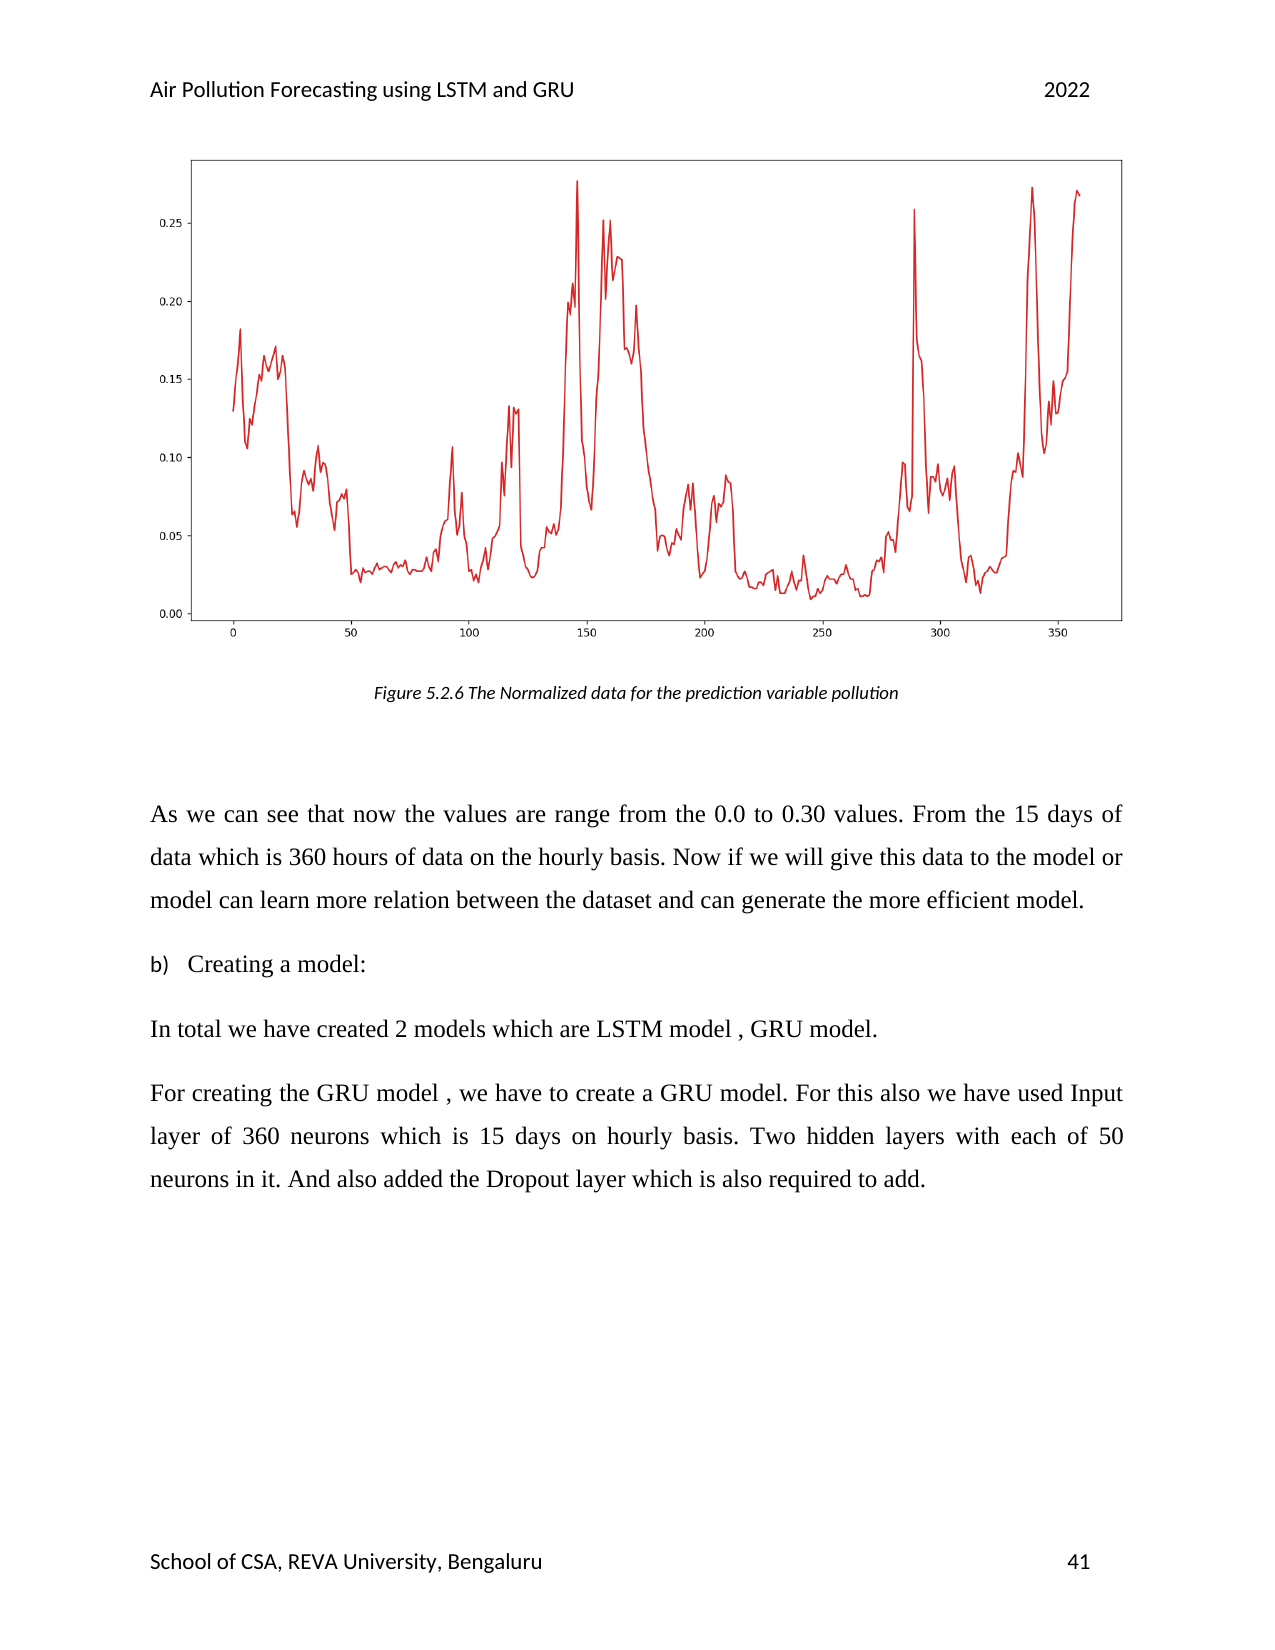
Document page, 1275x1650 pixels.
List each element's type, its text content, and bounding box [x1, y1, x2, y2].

picture [150, 150, 1132, 647]
text Figure 5.2.6 The Normalized data for the prediction variable pollution [150, 681, 1125, 704]
text For creating the GRU model , we have to create a GRU model. For this also we have used Input layer of 360 neurons which is 15 days on hourly basis. Two hidden layers with each of 50 neurons in it. And also added the Dropout layer which is also required to add. [150, 1078, 1125, 1193]
text In total we have created 2 models which are LSTM model , GRU model. [150, 1014, 1125, 1043]
list Creating a model: [150, 949, 1125, 979]
text As we can see that now the values are range from the 0.0 to 0.30 values. From the 15 days of data which is 360 hours of data on the hourly basis. Now if we will give this data to the model or model can learn more relation between the dataset and can generate the more efficient model. [150, 799, 1125, 914]
